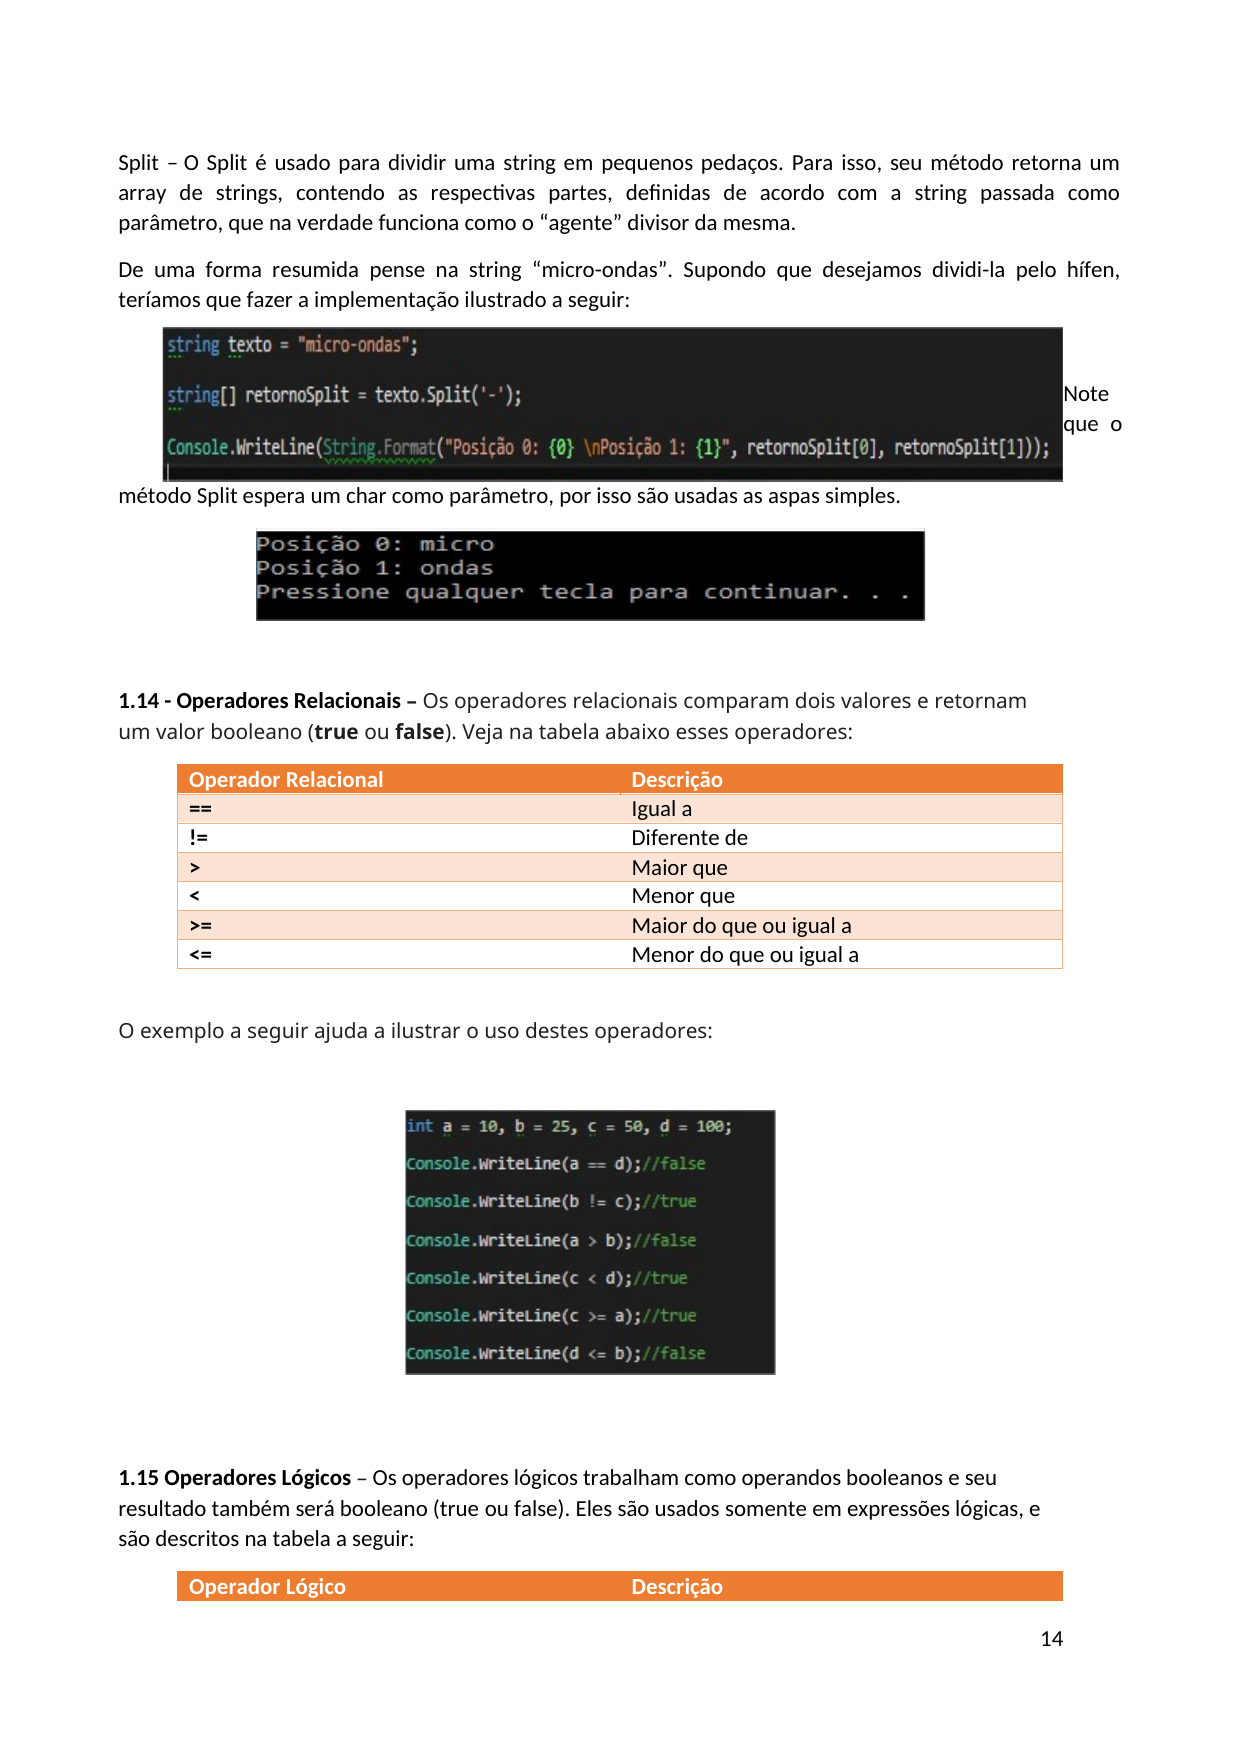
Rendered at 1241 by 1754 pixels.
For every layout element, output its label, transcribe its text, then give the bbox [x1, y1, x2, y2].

text Split – O Split é usado para dividir uma string em pequenos pedaços. Para isso, seu método retorna um array de strings, contendo as respectivas partes, definidas de acordo com a string passada como parâmetro, que na verdade funciona como o “agente” divisor da mesma. [118, 148, 1122, 236]
table_cell Menor que [620, 882, 1062, 910]
picture [162, 327, 1063, 482]
table_cell <= [178, 940, 620, 968]
text Note que o método Split espera um char como parâmetro, por isso são usadas as aspas simples. [118, 379, 1122, 509]
text De uma forma resumida pense na string “micro-ondas”. Supondo que desejamos dividi-la pelo hífen, teríamos que fazer a implementação ilustrado a seguir: [118, 255, 1122, 313]
picture [256, 528, 926, 621]
table_cell < [178, 882, 620, 910]
table_header Operador Lógico [178, 1572, 620, 1600]
table_header Descrição [621, 765, 1062, 793]
table_cell Menor do que ou igual a [620, 940, 1062, 968]
table_cell > [178, 853, 620, 881]
table_cell Maior do que ou igual a [620, 911, 1062, 939]
table_header Operador Relacional [178, 765, 620, 793]
table_cell == [178, 795, 620, 822]
text O exemplo a seguir ajuda a ilustrar o uso destes operadores: [118, 1016, 1063, 1044]
table_header Descrição [621, 1572, 1062, 1600]
table_cell Igual a [620, 795, 1062, 822]
table_cell Maior que [620, 853, 1062, 881]
text 1.15 Operadores Lógicos – Os operadores lógicos trabalham como operandos booleanos e seu resultado também será booleano (true ou false). Eles são usados somente em expressões lógicas, e são descritos na tabela a seguir: [118, 1463, 1063, 1552]
table_cell Diferente de [620, 824, 1062, 852]
table_cell != [178, 824, 620, 852]
text 1.14 - Operadores Relacionais – Os operadores relacionais comparam dois valores e retornam um valor booleano (true ou false). Veja na tabela abaixo esses operadores: [118, 686, 1063, 746]
picture [405, 1110, 776, 1375]
table_cell >= [178, 911, 620, 939]
